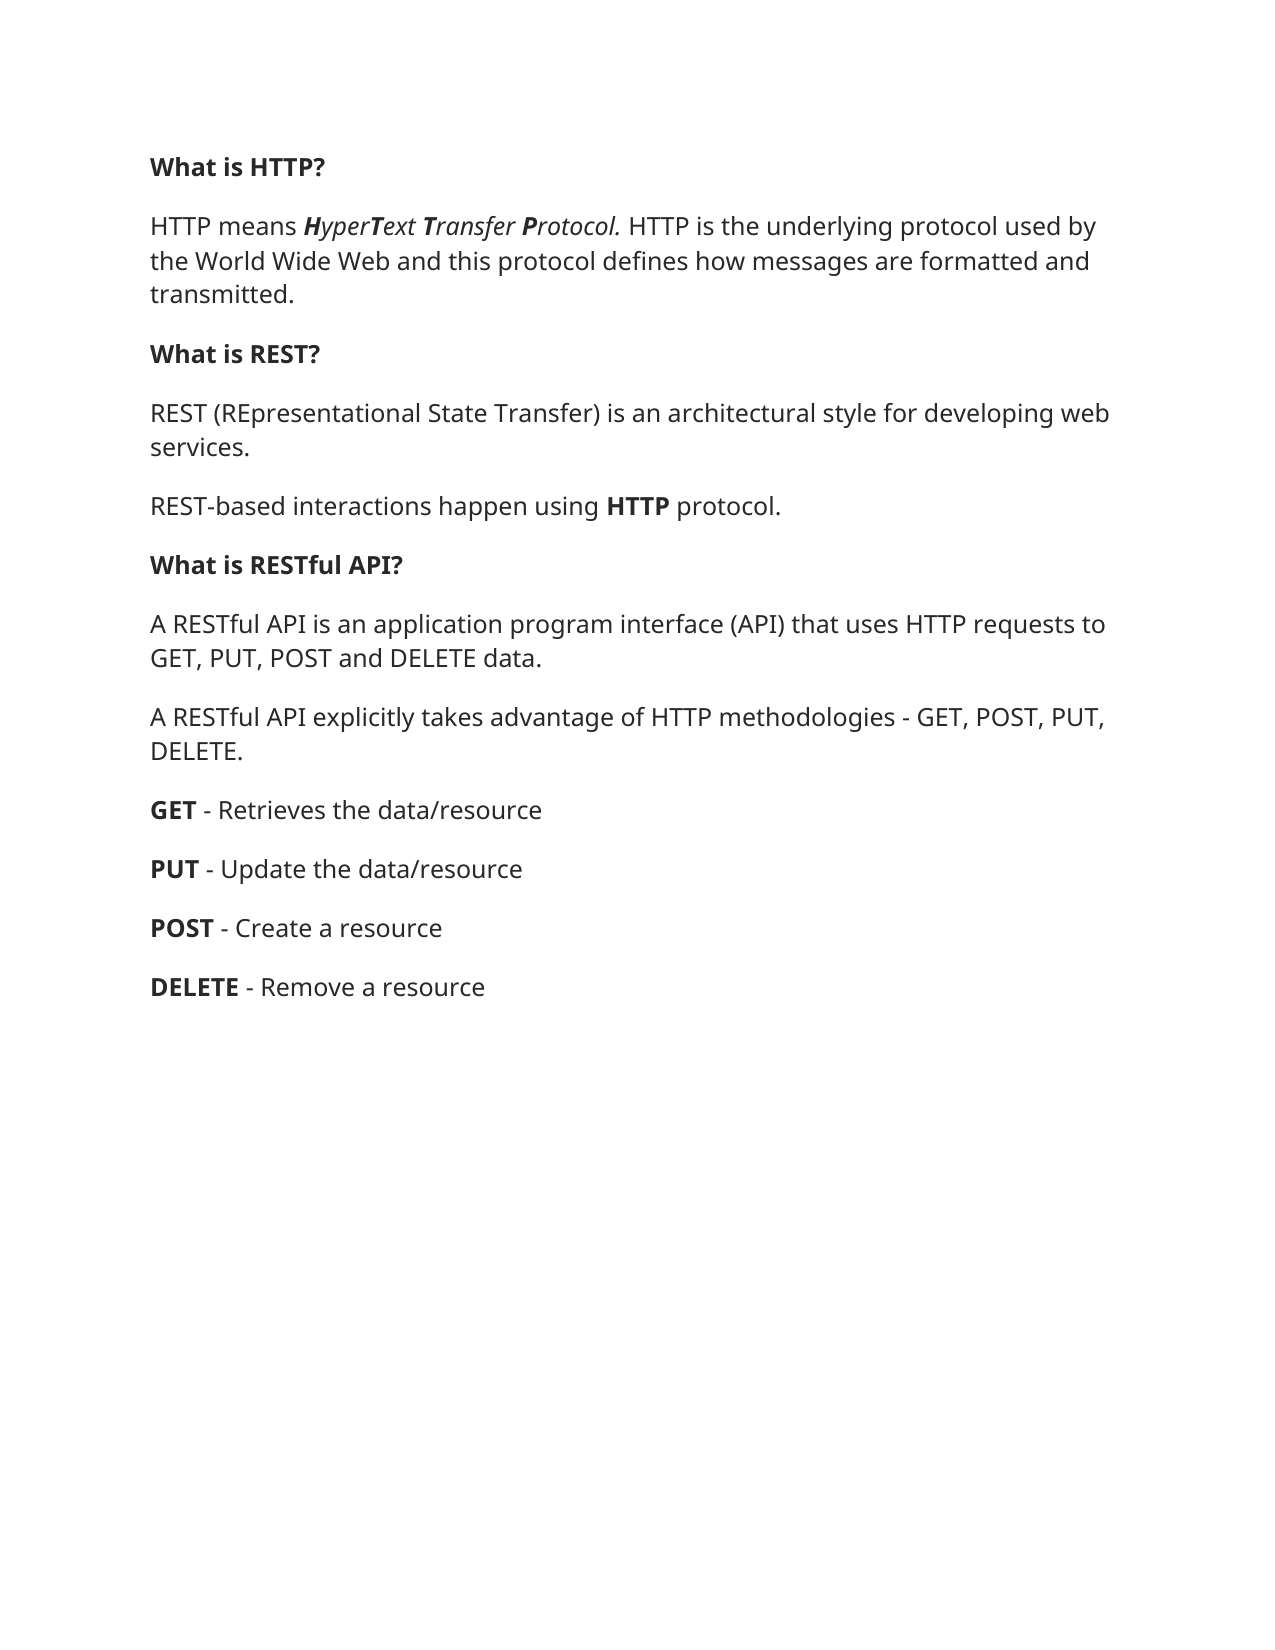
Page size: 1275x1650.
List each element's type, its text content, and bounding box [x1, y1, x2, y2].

text What is HTTP? [150, 150, 1125, 184]
text GET - Retrieves the data/resource [150, 793, 1125, 827]
text REST-based interactions happen using HTTP protocol. [150, 488, 1125, 522]
text REST (REpresentational State Transfer) is an architectural style for developing web services. [150, 395, 1125, 463]
text POST - Create a resource [150, 911, 1125, 945]
text DELETE - Remove a resource [150, 970, 1125, 1004]
text A RESTful API explicitly takes advantage of HTTP methodologies - GET, POST, PUT, DELETE. [150, 700, 1125, 768]
text A RESTful API is an application program interface (API) that uses HTTP requests to GET, PUT, POST and DELETE data. [150, 607, 1125, 675]
text What is REST? [150, 336, 1125, 370]
text What is RESTful API? [150, 547, 1125, 582]
text HTTP means HyperText Transfer Protocol. HTTP is the underlying protocol used by the World Wide Web and this protocol defines how messages are formatted and transmitted. [150, 209, 1125, 311]
text PUT - Update the data/resource [150, 852, 1125, 886]
